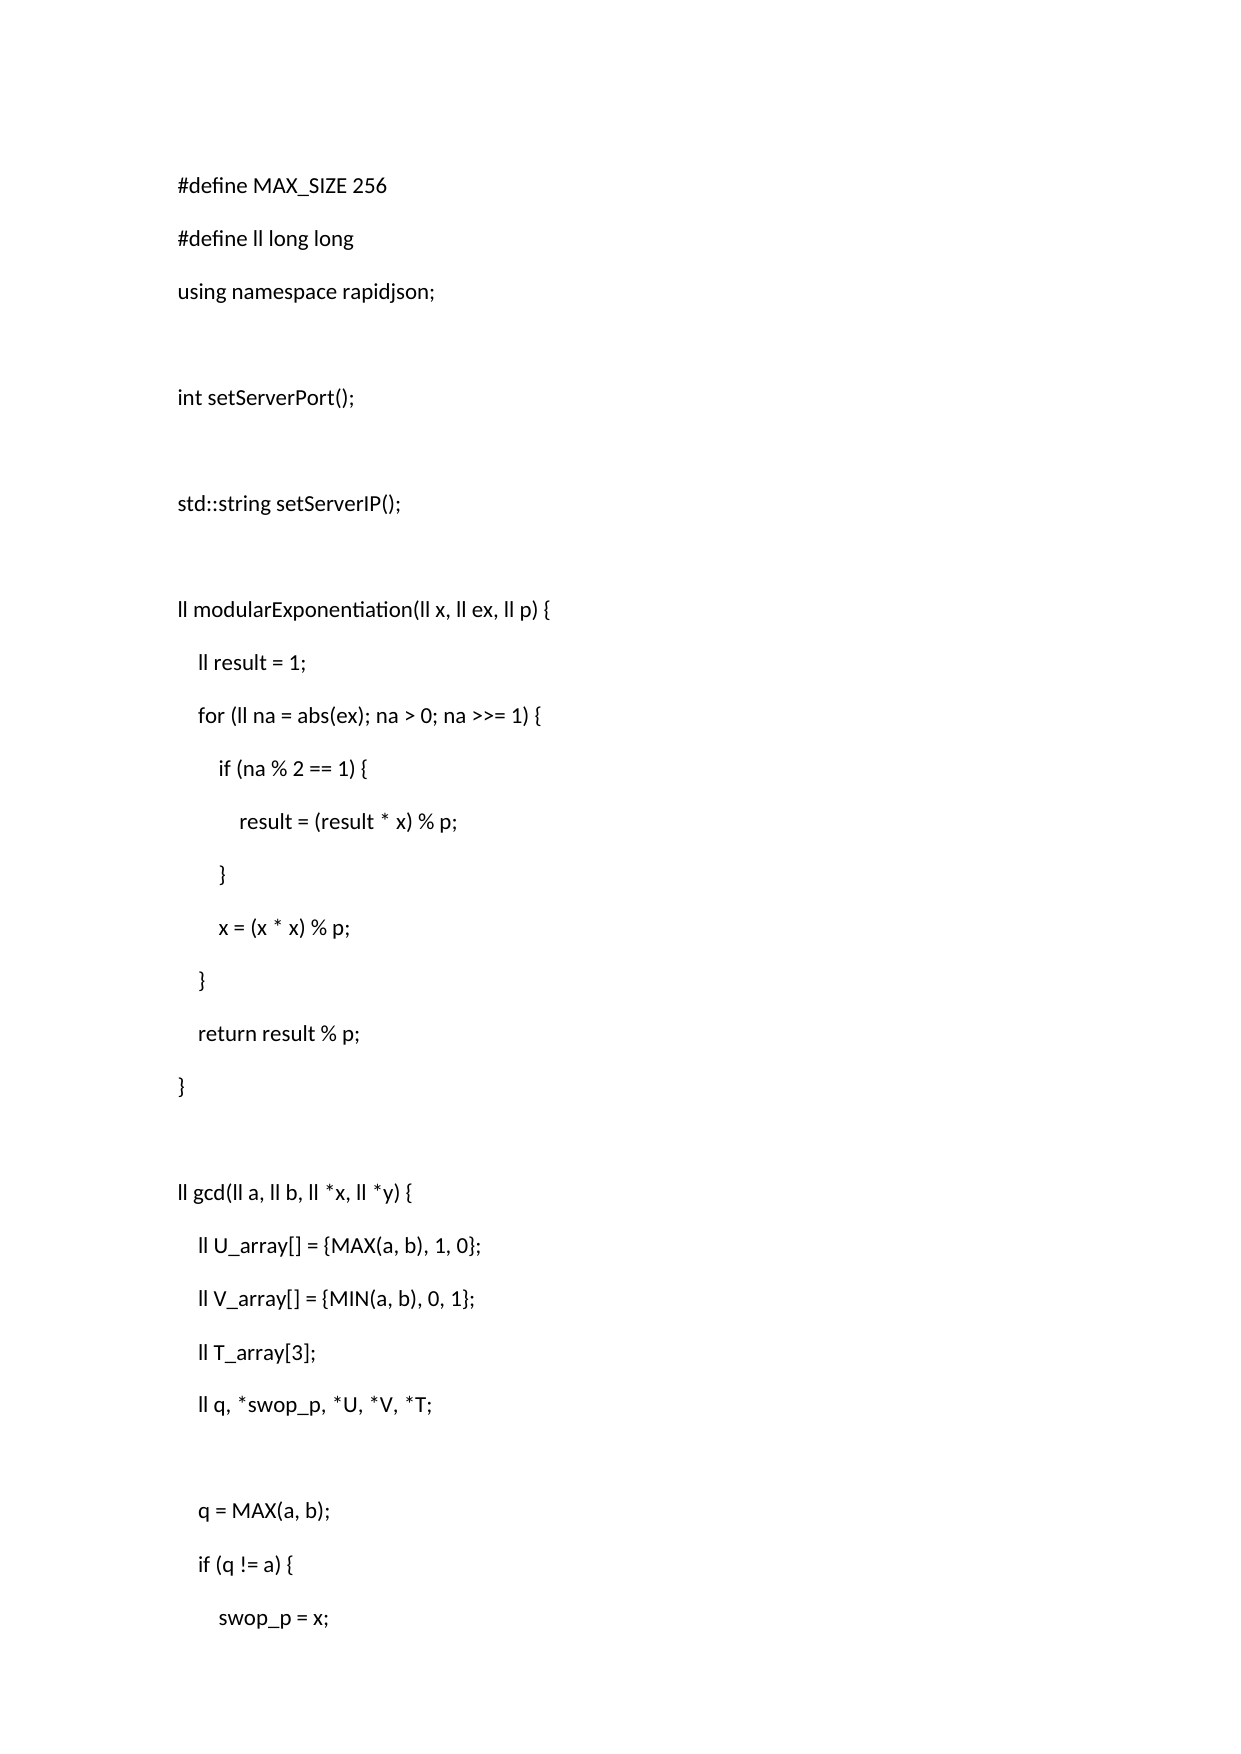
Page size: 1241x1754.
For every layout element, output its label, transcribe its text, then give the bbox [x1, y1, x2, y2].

text ll V_array[] = {MIN(a, b), 0, 1}; [177, 1284, 1152, 1313]
text } [177, 860, 1152, 888]
text for (ll na = abs(ex); na > 0; na >>= 1) { [177, 701, 1152, 729]
text using namespace rapidjson; [177, 277, 1152, 305]
text } [177, 1072, 1152, 1101]
text ll result = 1; [177, 648, 1152, 676]
text ll q, *swop_p, *U, *V, *T; [177, 1391, 1152, 1419]
text #define MAX_SIZE 256 [177, 171, 1152, 199]
text #define ll long long [177, 224, 1152, 252]
text if (q != a) { [177, 1550, 1152, 1578]
text ll U_array[] = {MAX(a, b), 1, 0}; [177, 1232, 1152, 1259]
text std::string setServerIP(); [177, 489, 1152, 517]
text } [177, 966, 1152, 994]
text int setServerPort(); [177, 383, 1152, 411]
text swop_p = x; [177, 1603, 1152, 1631]
text result = (result * x) % p; [177, 807, 1152, 835]
text x = (x * x) % p; [177, 913, 1152, 941]
text ll modularExponentiation(ll x, ll ex, ll p) { [177, 595, 1152, 623]
text ll T_array[3]; [177, 1338, 1152, 1366]
text return result % p; [177, 1019, 1152, 1047]
text ll gcd(ll a, ll b, ll *x, ll *y) { [177, 1178, 1152, 1207]
text if (na % 2 == 1) { [177, 754, 1152, 782]
text q = MAX(a, b); [177, 1497, 1152, 1525]
